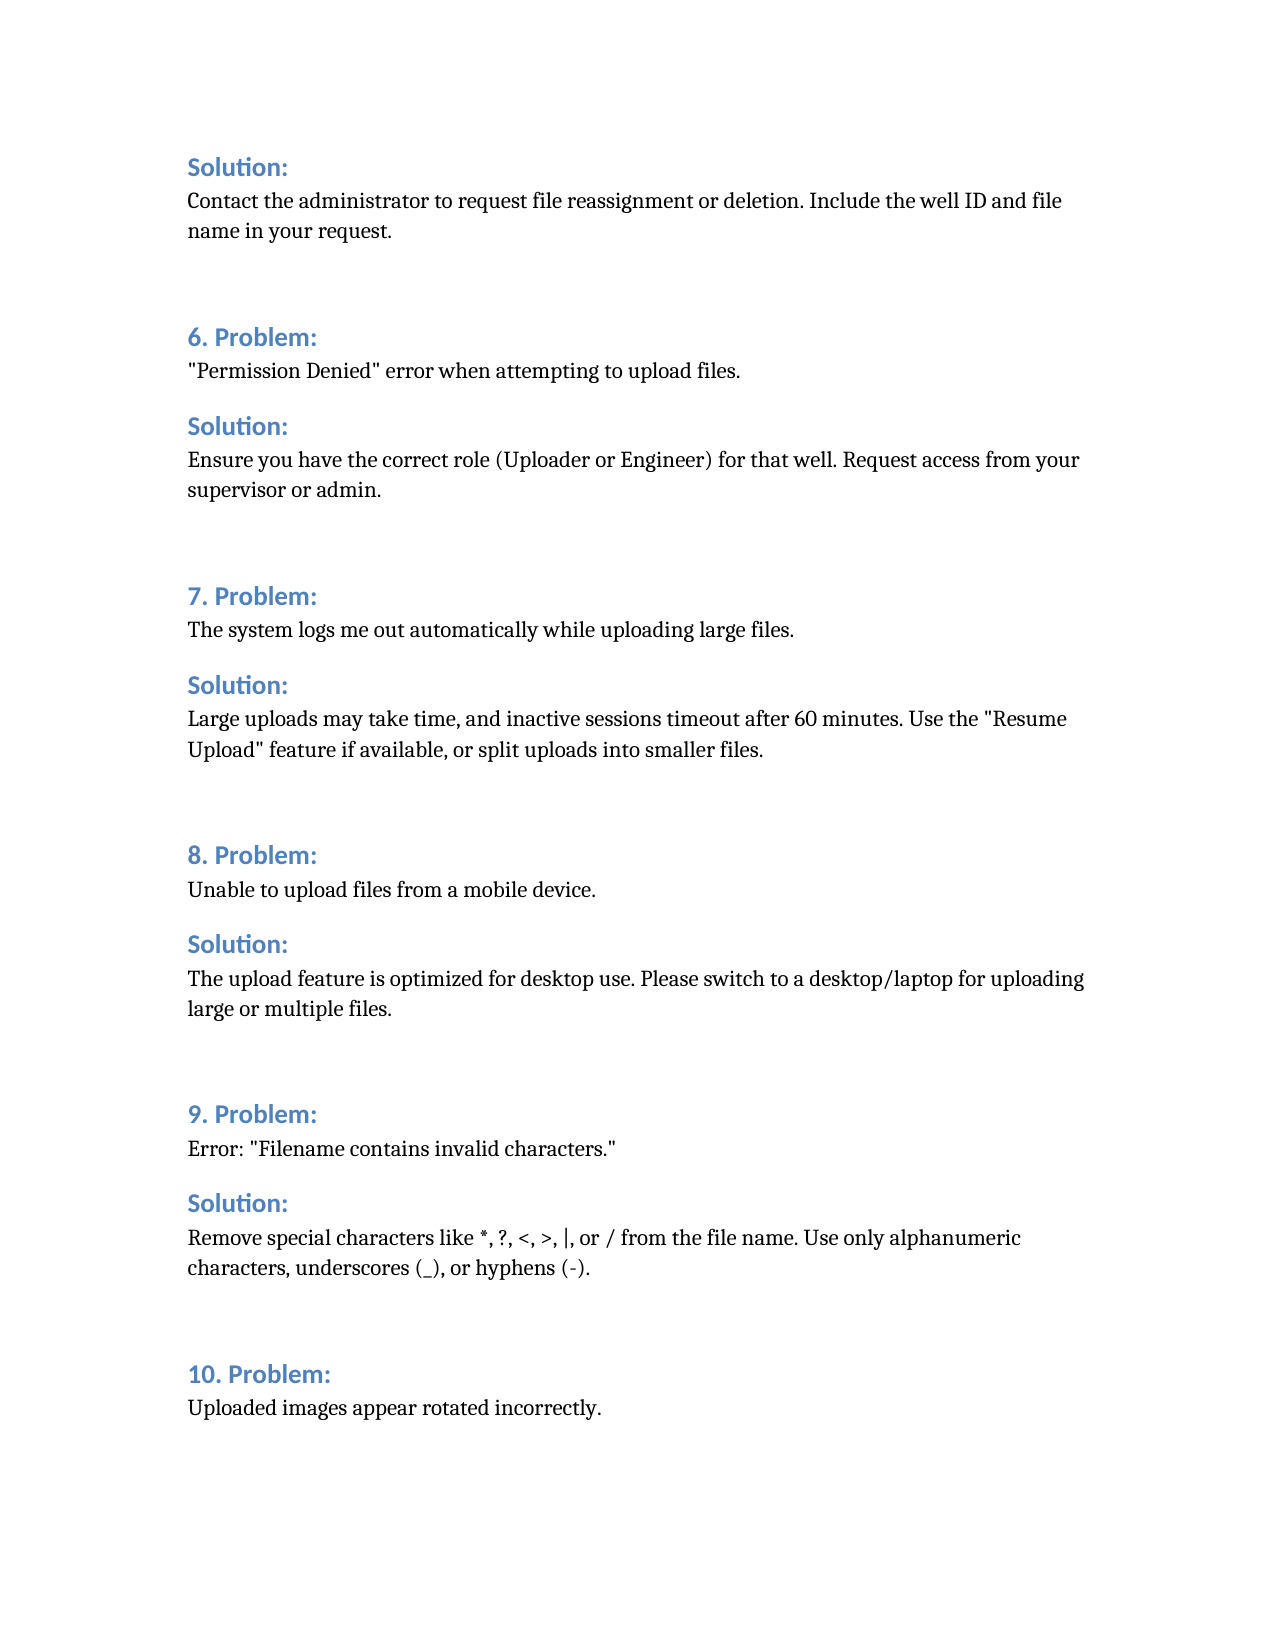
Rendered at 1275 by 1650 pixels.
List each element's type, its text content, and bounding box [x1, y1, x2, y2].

subtitle 6. Problem: [187, 320, 1087, 353]
subtitle 9. Problem: [187, 1098, 1087, 1131]
text "Permission Denied" error when attempting to upload files. [187, 358, 1087, 384]
text Uploaded images appear rotated incorrectly. [187, 1395, 1087, 1421]
text Large uploads may take time, and inactive sessions timeout after 60 minutes. Use the "Resume Upload" feature if available, or split uploads into smaller files. [187, 706, 1087, 763]
text Unable to upload files from a mobile device. [187, 876, 1087, 903]
subtitle 10. Problem: [187, 1357, 1087, 1390]
subtitle Solution: [187, 150, 1087, 183]
text The upload feature is optimized for desktop use. Please switch to a desktop/laptop for uploading large or multiple files. [187, 965, 1087, 1022]
subtitle Solution: [187, 1187, 1087, 1220]
text Error: "Filename contains invalid characters." [187, 1136, 1087, 1162]
subtitle 8. Problem: [187, 838, 1087, 872]
text Ensure you have the correct role (Uploader or Engineer) for that well. Request access from your supervisor or admin. [187, 447, 1087, 504]
text Remove special characters like *, ?, <, >, |, or / from the file name. Use only alphanumeric characters, underscores (_), or hyphens (-). [187, 1224, 1087, 1281]
text The system logs me out automatically while uploading large files. [187, 617, 1087, 644]
subtitle Solution: [187, 668, 1087, 701]
text Contact the administrator to request file reassignment or deletion. Include the well ID and file name in your request. [187, 188, 1087, 244]
subtitle Solution: [187, 927, 1087, 961]
subtitle Solution: [187, 409, 1087, 442]
subtitle 7. Problem: [187, 579, 1087, 612]
